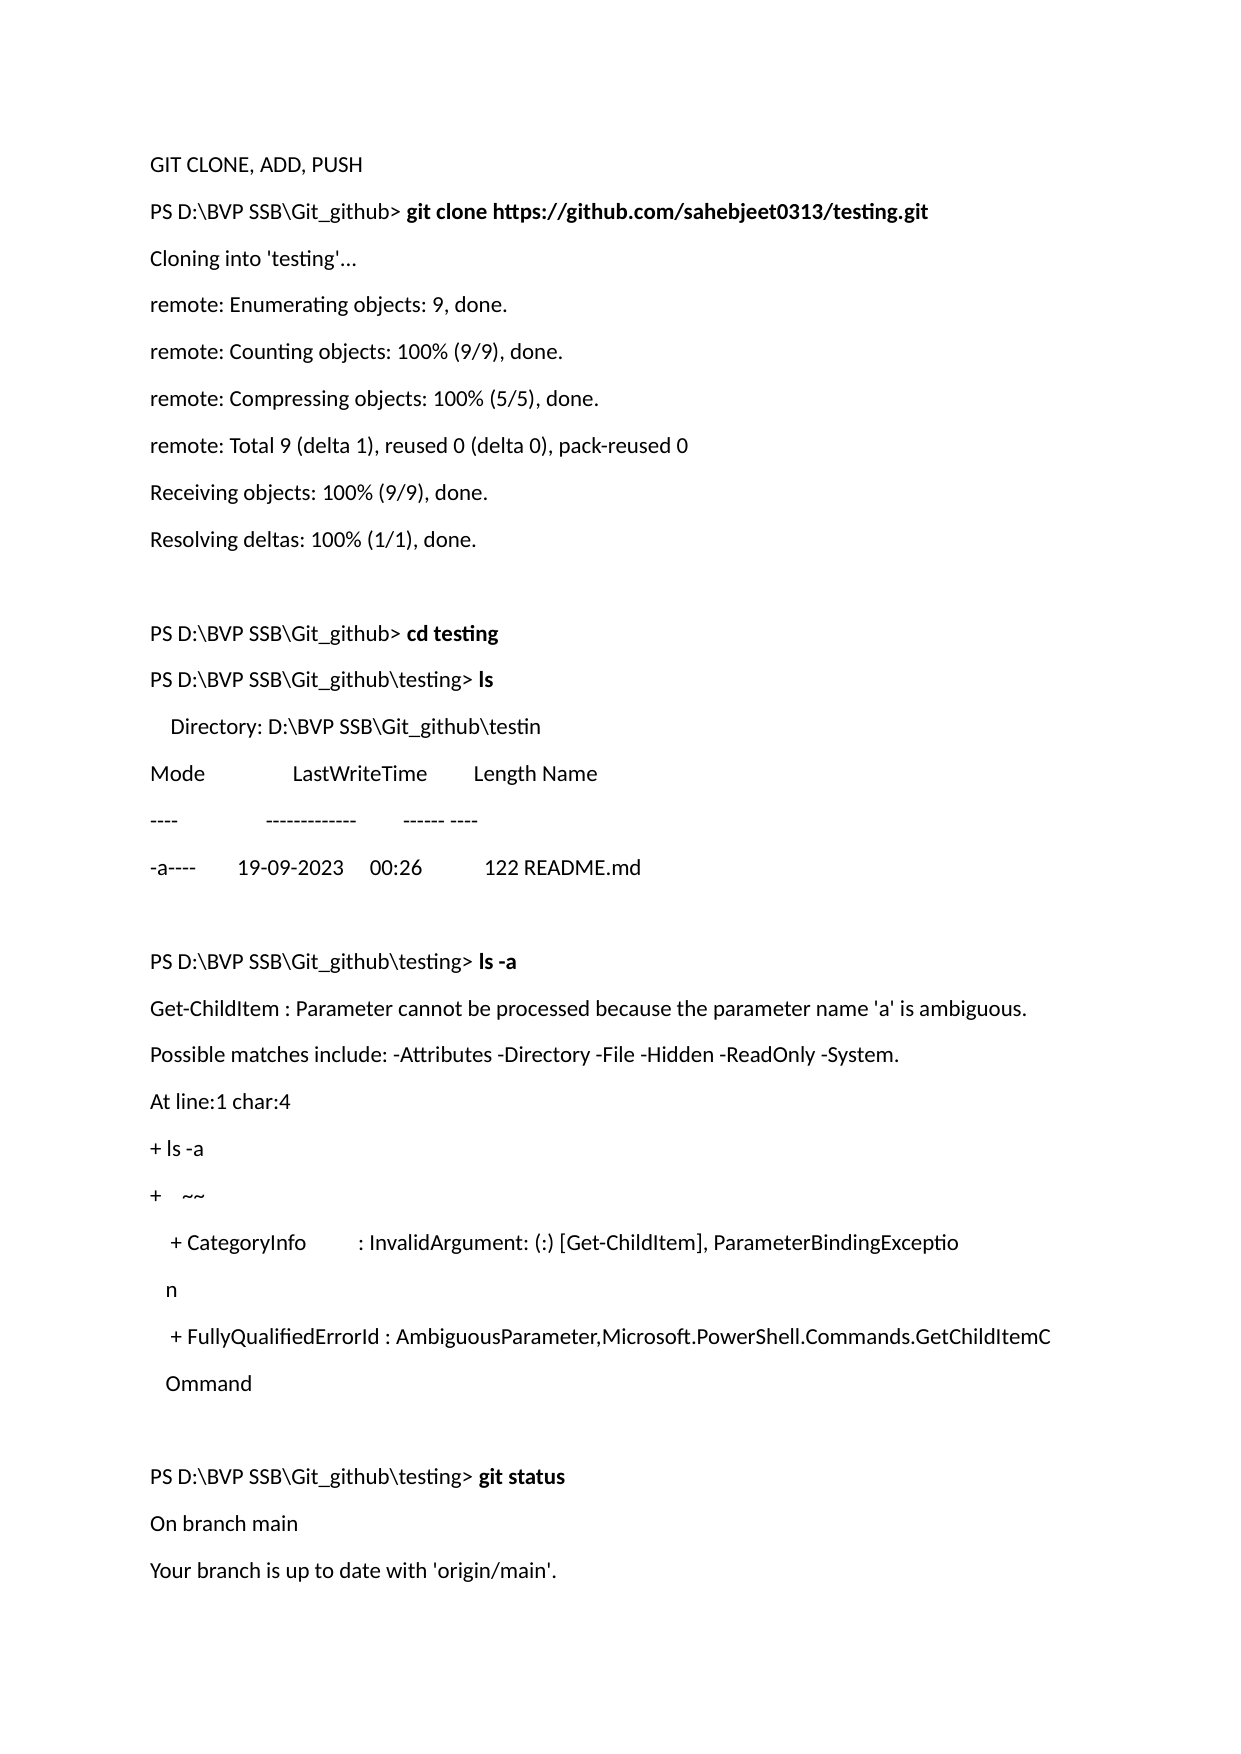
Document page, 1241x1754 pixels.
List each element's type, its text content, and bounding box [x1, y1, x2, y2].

text Possible matches include: -Attributes -Directory -File -Hidden -ReadOnly -System. [150, 1041, 1090, 1069]
text + CategoryInfo : InvalidArgument: (:) [Get-ChildItem], ParameterBindingExceptio [150, 1228, 1090, 1256]
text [150, 1556, 1090, 1584]
text GIT CLONE, ADD, PUSH [150, 150, 1090, 178]
text On branch main [150, 1509, 1090, 1537]
text remote: Compressing objects: 100% (5/5), done. [150, 384, 1090, 412]
text + FullyQualifiedErrorId : AmbiguousParameter,Microsoft.PowerShell.Commands.GetChildItemC [150, 1322, 1090, 1350]
text -a---- 19-09-2023 00:26 122 README.md [150, 853, 1090, 881]
text Receiving objects: 100% (9/9), done. [150, 478, 1090, 506]
text At line:1 char:4 [150, 1087, 1090, 1116]
text Directory: D:\BVP SSB\Git_github\testin [150, 712, 1090, 741]
text + ~~ [150, 1181, 1090, 1209]
text n [150, 1275, 1090, 1303]
text PS D:\BVP SSB\Git_github> git clone https://github.com/sahebjeet0313/testing.git [150, 197, 1090, 225]
text remote: Total 9 (delta 1), reused 0 (delta 0), pack-reused 0 [150, 431, 1090, 459]
text Get-ChildItem : Parameter cannot be processed because the parameter name 'a' is ambiguous. [150, 994, 1090, 1022]
text PS D:\BVP SSB\Git_github> cd testing [150, 619, 1090, 647]
text ---- ------------- ------ ---- [150, 806, 1090, 834]
text Cloning into 'testing'... [150, 244, 1090, 272]
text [150, 1462, 1090, 1491]
text Resolving deltas: 100% (1/1), done. [150, 525, 1090, 553]
text + ls -a [150, 1134, 1090, 1162]
text remote: Enumerating objects: 9, done. [150, 291, 1090, 319]
text PS D:\BVP SSB\Git_github\testing> ls -a [150, 947, 1090, 975]
text PS D:\BVP SSB\Git_github\testing> ls [150, 666, 1090, 694]
text remote: Counting objects: 100% (9/9), done. [150, 337, 1090, 366]
text Mode LastWriteTime Length Name [150, 759, 1090, 787]
text Ommand [150, 1369, 1090, 1397]
